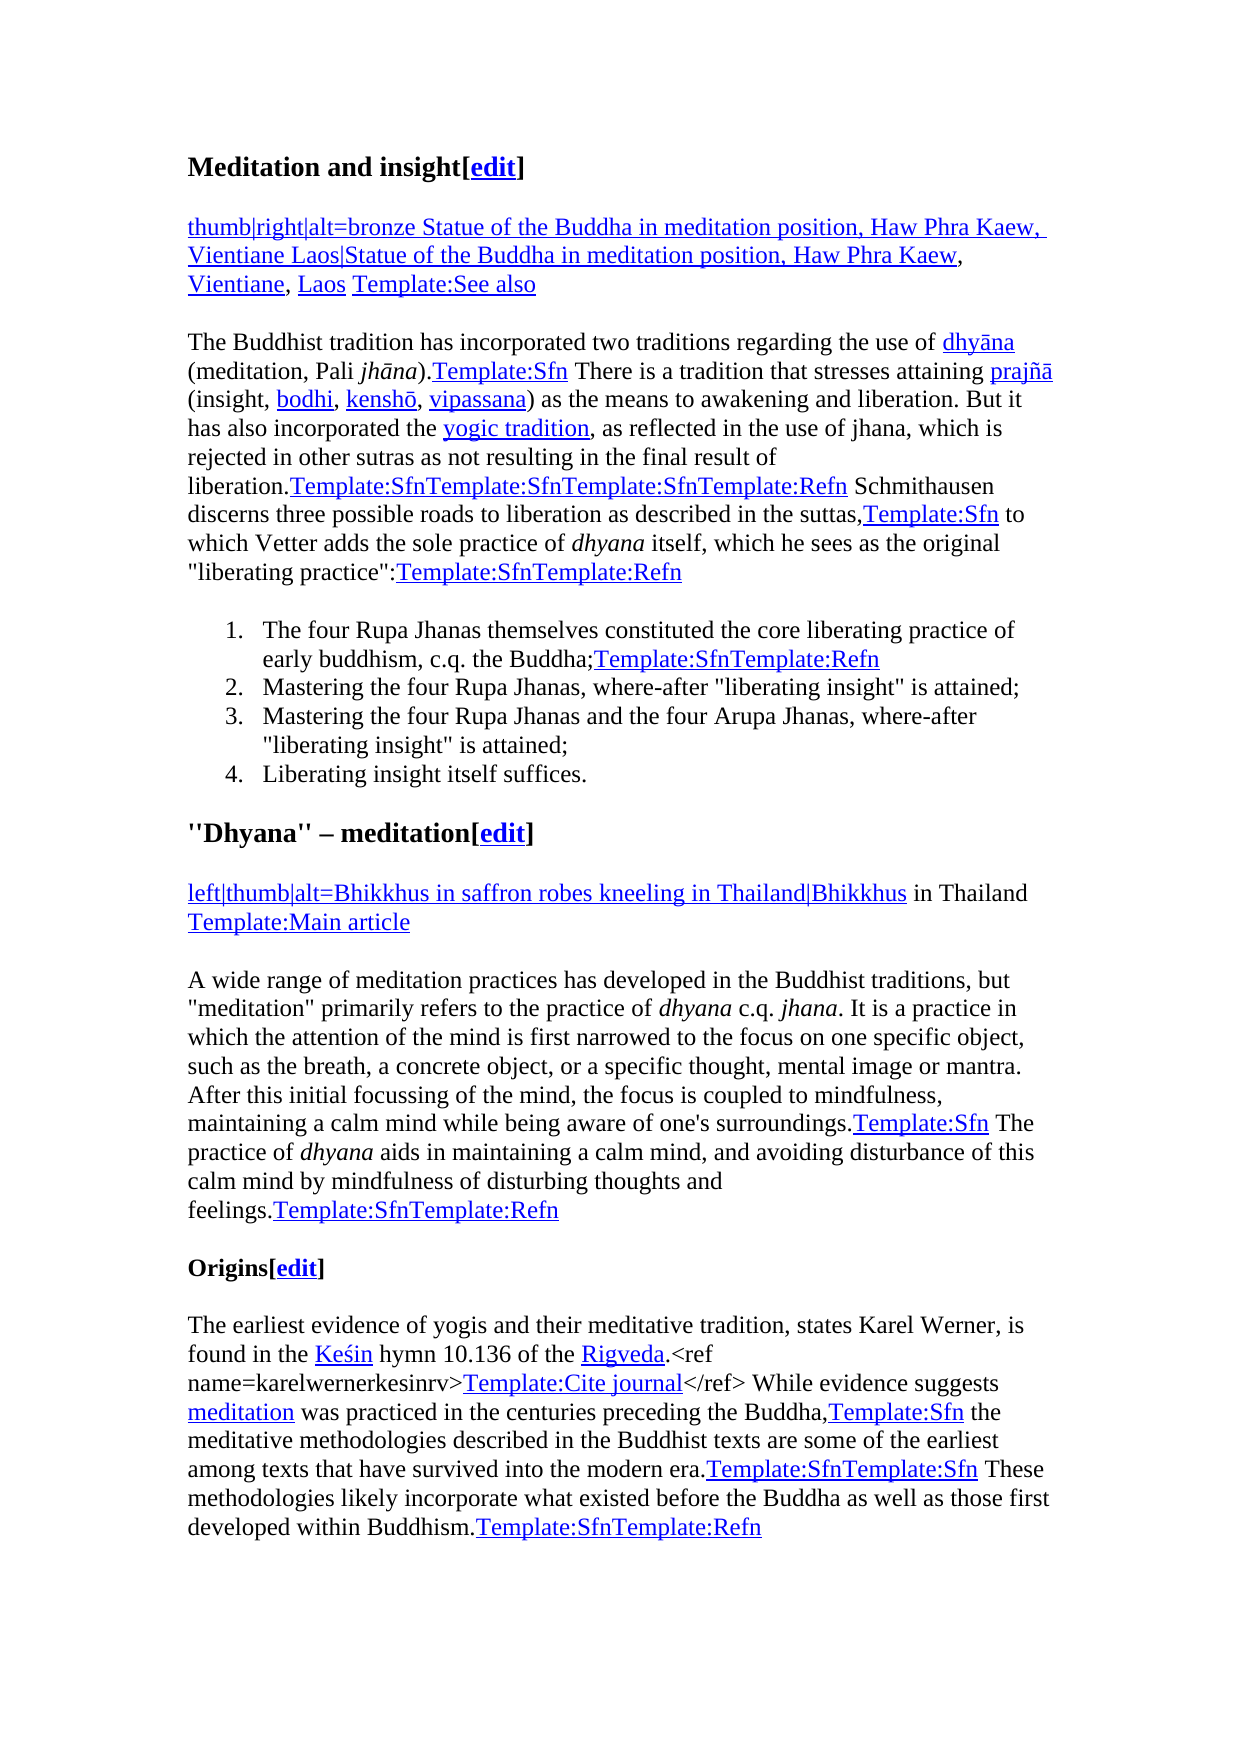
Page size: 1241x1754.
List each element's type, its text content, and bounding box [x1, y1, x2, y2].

list The four Rupa Jhanas themselves constituted the core liberating practice of early buddhism, c.q. the Buddha;Template:SfnTemplate:Refn [225, 615, 1053, 672]
text thumb|right|alt=bronze Statue of the Buddha in meditation position, Haw Phra Kaew, Vientiane Laos|Statue of the Buddha in meditation position, Haw Phra Kaew, Vientiane, Laos Template:See also [187, 212, 1053, 298]
subtitle ''Dhyana'' – meditation[edit] [187, 817, 1053, 849]
list Mastering the four Rupa Jhanas and the four Arupa Jhanas, where-after "liberating insight" is attained; [225, 701, 1053, 759]
text The earliest evidence of yogis and their meditative tradition, states Karel Werner, is found in the Keśin hymn 10.136 of the Rigveda.<ref name=karelwernerkesinrv>Template:Cite journal</ref> While evidence suggests meditation was practiced in the centuries preceding the Buddha,Template:Sfn the meditative methodologies described in the Buddhist texts are some of the earliest among texts that have survived into the modern era.Template:SfnTemplate:Sfn These methodologies likely incorporate what existed before the Buddha as well as those first developed within Buddhism.Template:SfnTemplate:Refn [187, 1311, 1053, 1541]
text The Buddhist tradition has incorporated two traditions regarding the use of dhyāna (meditation, Pali jhāna).Template:Sfn There is a tradition that stresses attaining prajñā (insight, bodhi, kenshō, vipassana) as the means to awakening and liberation. But it has also incorporated the yogic tradition, as reflected in the use of jhana, which is rejected in other sutras as not resulting in the final result of liberation.Template:SfnTemplate:SfnTemplate:SfnTemplate:Refn Schmithausen discerns three possible roads to liberation as described in the suttas,Template:Sfn to which Vetter adds the sole practice of dhyana itself, which he sees as the original "liberating practice":Template:SfnTemplate:Refn [187, 327, 1053, 586]
list Mastering the four Rupa Jhanas, where-after "liberating insight" is attained; [225, 672, 1053, 701]
text A wide range of meditation practices has developed in the Buddhist traditions, but "meditation" primarily refers to the practice of dhyana c.q. jhana. It is a practice in which the attention of the mind is first narrowed to the focus on one specific object, such as the breath, a concrete object, or a specific thought, mental image or mantra. After this initial focussing of the mind, the focus is coupled to mindfulness, maintaining a calm mind while being aware of one's surroundings.Template:Sfn The practice of dhyana aids in maintaining a calm mind, and avoiding disturbance of this calm mind by mindfulness of disturbing thoughts and feelings.Template:SfnTemplate:Refn [187, 965, 1053, 1223]
list Liberating insight itself suffices. [225, 759, 1053, 787]
text left|thumb|alt=Bhikkhus in saffron robes kneeling in Thailand|Bhikkhus in Thailand Template:Main article [187, 878, 1053, 936]
subtitle Meditation and insight[edit] [187, 150, 1053, 182]
subtitle Origins[edit] [187, 1253, 1053, 1281]
